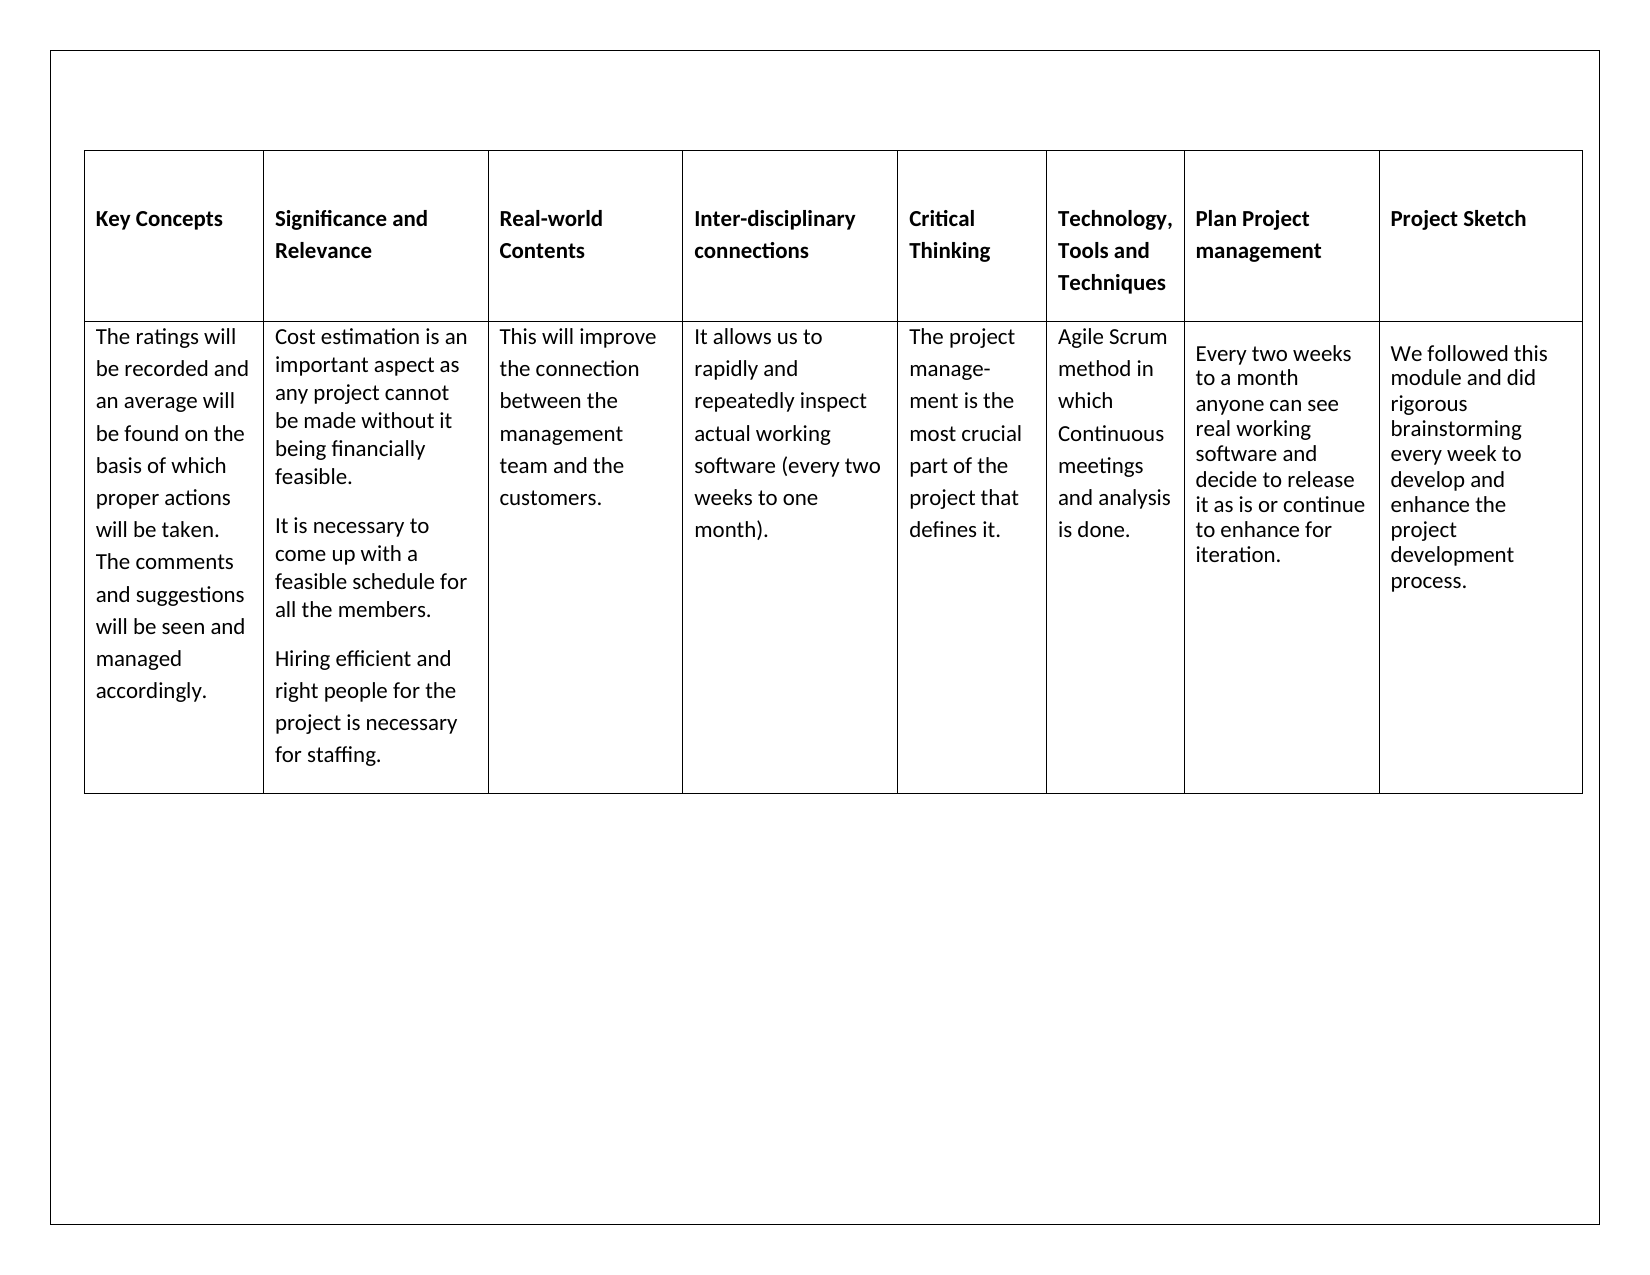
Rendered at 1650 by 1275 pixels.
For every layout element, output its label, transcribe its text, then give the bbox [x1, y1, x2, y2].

table_header Real-world Contents [489, 151, 682, 321]
table_header Inter-disciplinary connections [683, 151, 897, 321]
table_cell Every two weeks to a month anyone can see real working software and decide to release it as is or continue to enhance for iteration. [1185, 322, 1379, 793]
table_header Project Sketch [1380, 151, 1582, 321]
table_header Technology, Tools and Techniques [1047, 151, 1184, 321]
table_cell Agile Scrum method in which Continuous meetings and analysis is done. [1047, 322, 1184, 793]
table_header Significance and Relevance [264, 151, 488, 321]
table_cell Cost estimation is an important aspect as any project cannot be made without it being financially feasible. It is necessary to come up with a feasible schedule for all the members. Hiring efficient and right people for the project is necessary for staffing. [264, 322, 488, 793]
table_cell The ratings will be recorded and an average will be found on the basis of which proper actions will be taken. The comments and suggestions will be seen and managed accordingly. [85, 322, 263, 793]
table_cell We followed this module and did rigorous brainstorming every week to develop and enhance the project development process. [1380, 322, 1582, 793]
table_header Critical Thinking [898, 151, 1046, 321]
table_header Plan Project management [1185, 151, 1379, 321]
table_cell The project manage-ment is the most crucial part of the project that defines it. [898, 322, 1046, 793]
table_cell This will improve the connection between the management team and the customers. [489, 322, 682, 793]
table_cell It allows us to rapidly and repeatedly inspect actual working software (every two weeks to one month). [683, 322, 897, 793]
table_header Key Concepts [85, 151, 263, 321]
